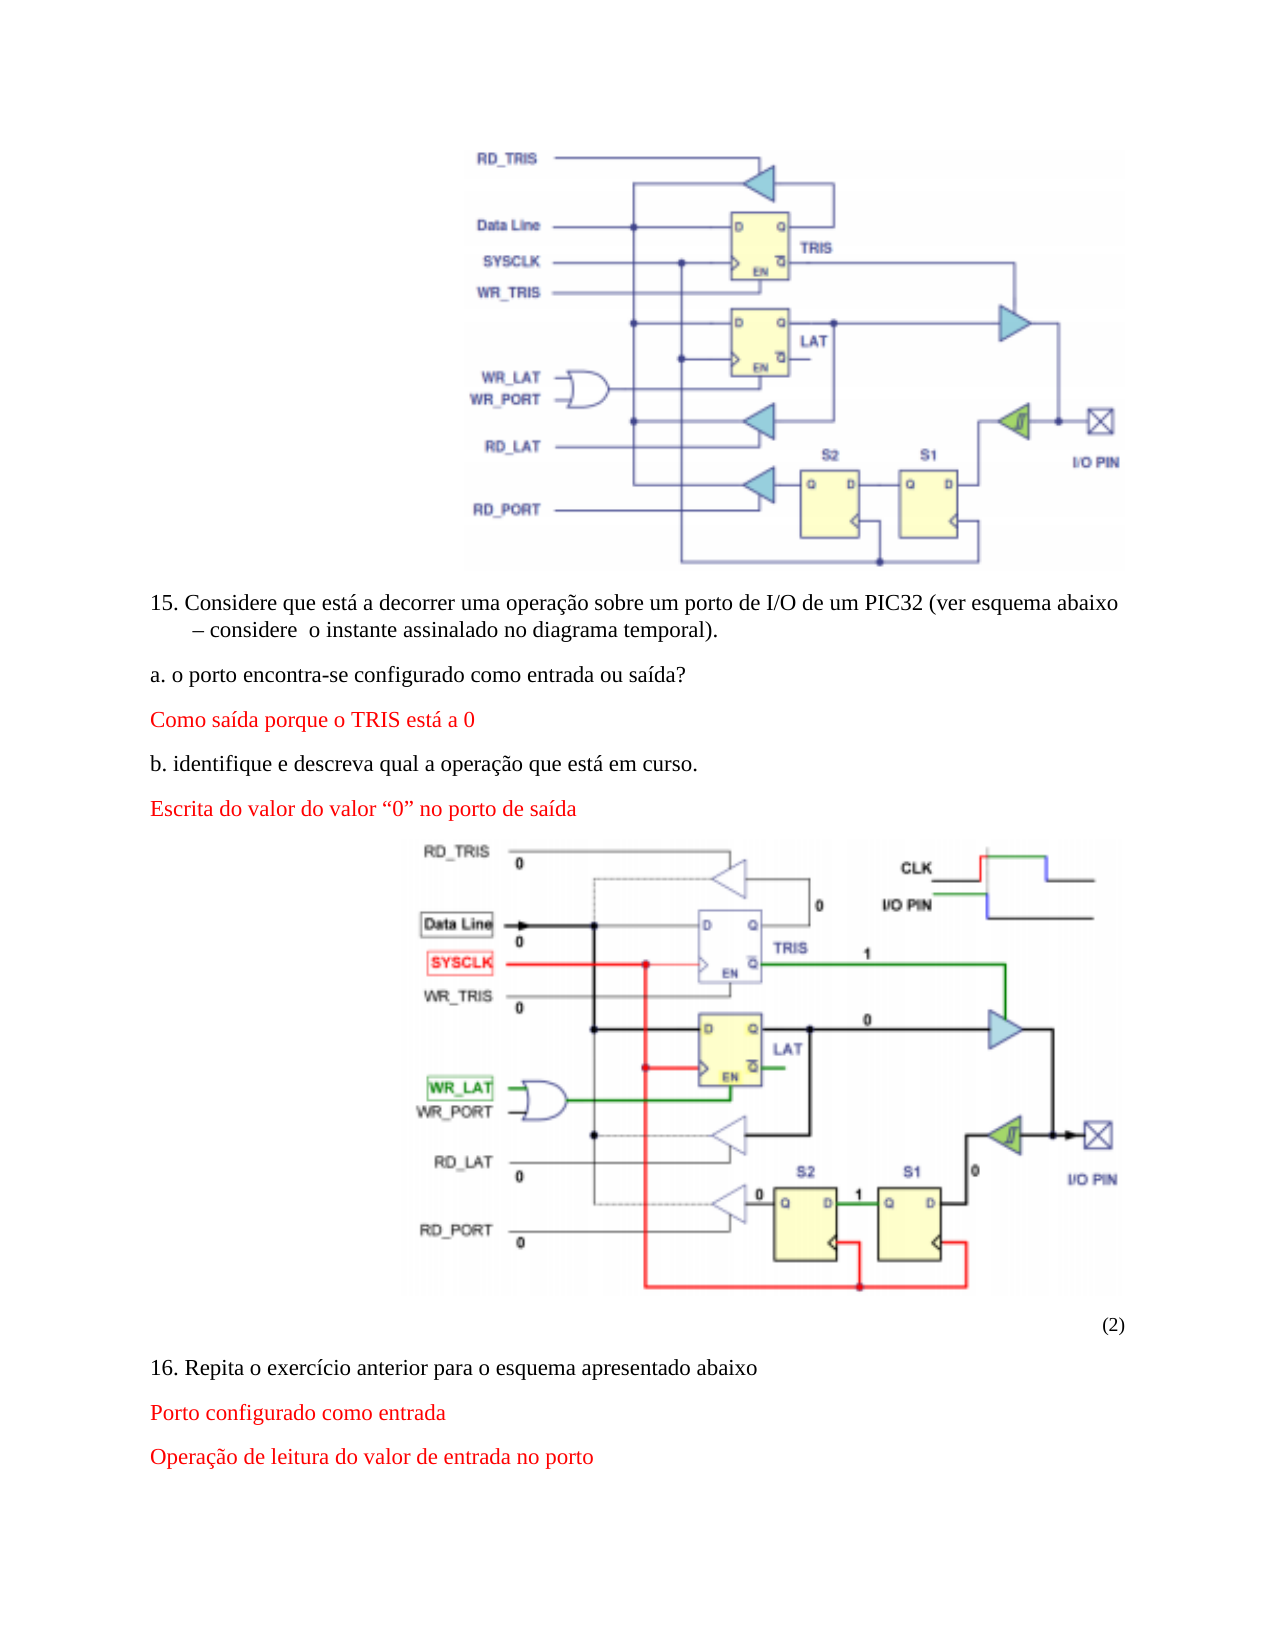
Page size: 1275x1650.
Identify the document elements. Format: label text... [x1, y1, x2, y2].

picture [400, 839, 1125, 1296]
text Como saída porque o TRIS está a 0 [150, 706, 1125, 732]
text 16. Repita o exercício anterior para o esquema apresentado abaixo [150, 1354, 1125, 1381]
text b. identifique e descreva qual a operação que está em curso. [150, 750, 1125, 777]
text 15. Considere que está a decorrer uma operação sobre um porto de I/O de um PIC32 (ver esquema abaixo – considere o instante assinalado no diagrama temporal). [150, 589, 1125, 643]
text Porto configurado como entrada [150, 1399, 1125, 1425]
text Escrita do valor do valor “0” no porto de saída [150, 795, 1125, 821]
text Operação de leitura do valor de entrada no porto [150, 1443, 1125, 1470]
text (2) [150, 1313, 1125, 1336]
picture [464, 150, 1125, 571]
text a. o porto encontra-se configurado como entrada ou saída? [150, 661, 1125, 687]
